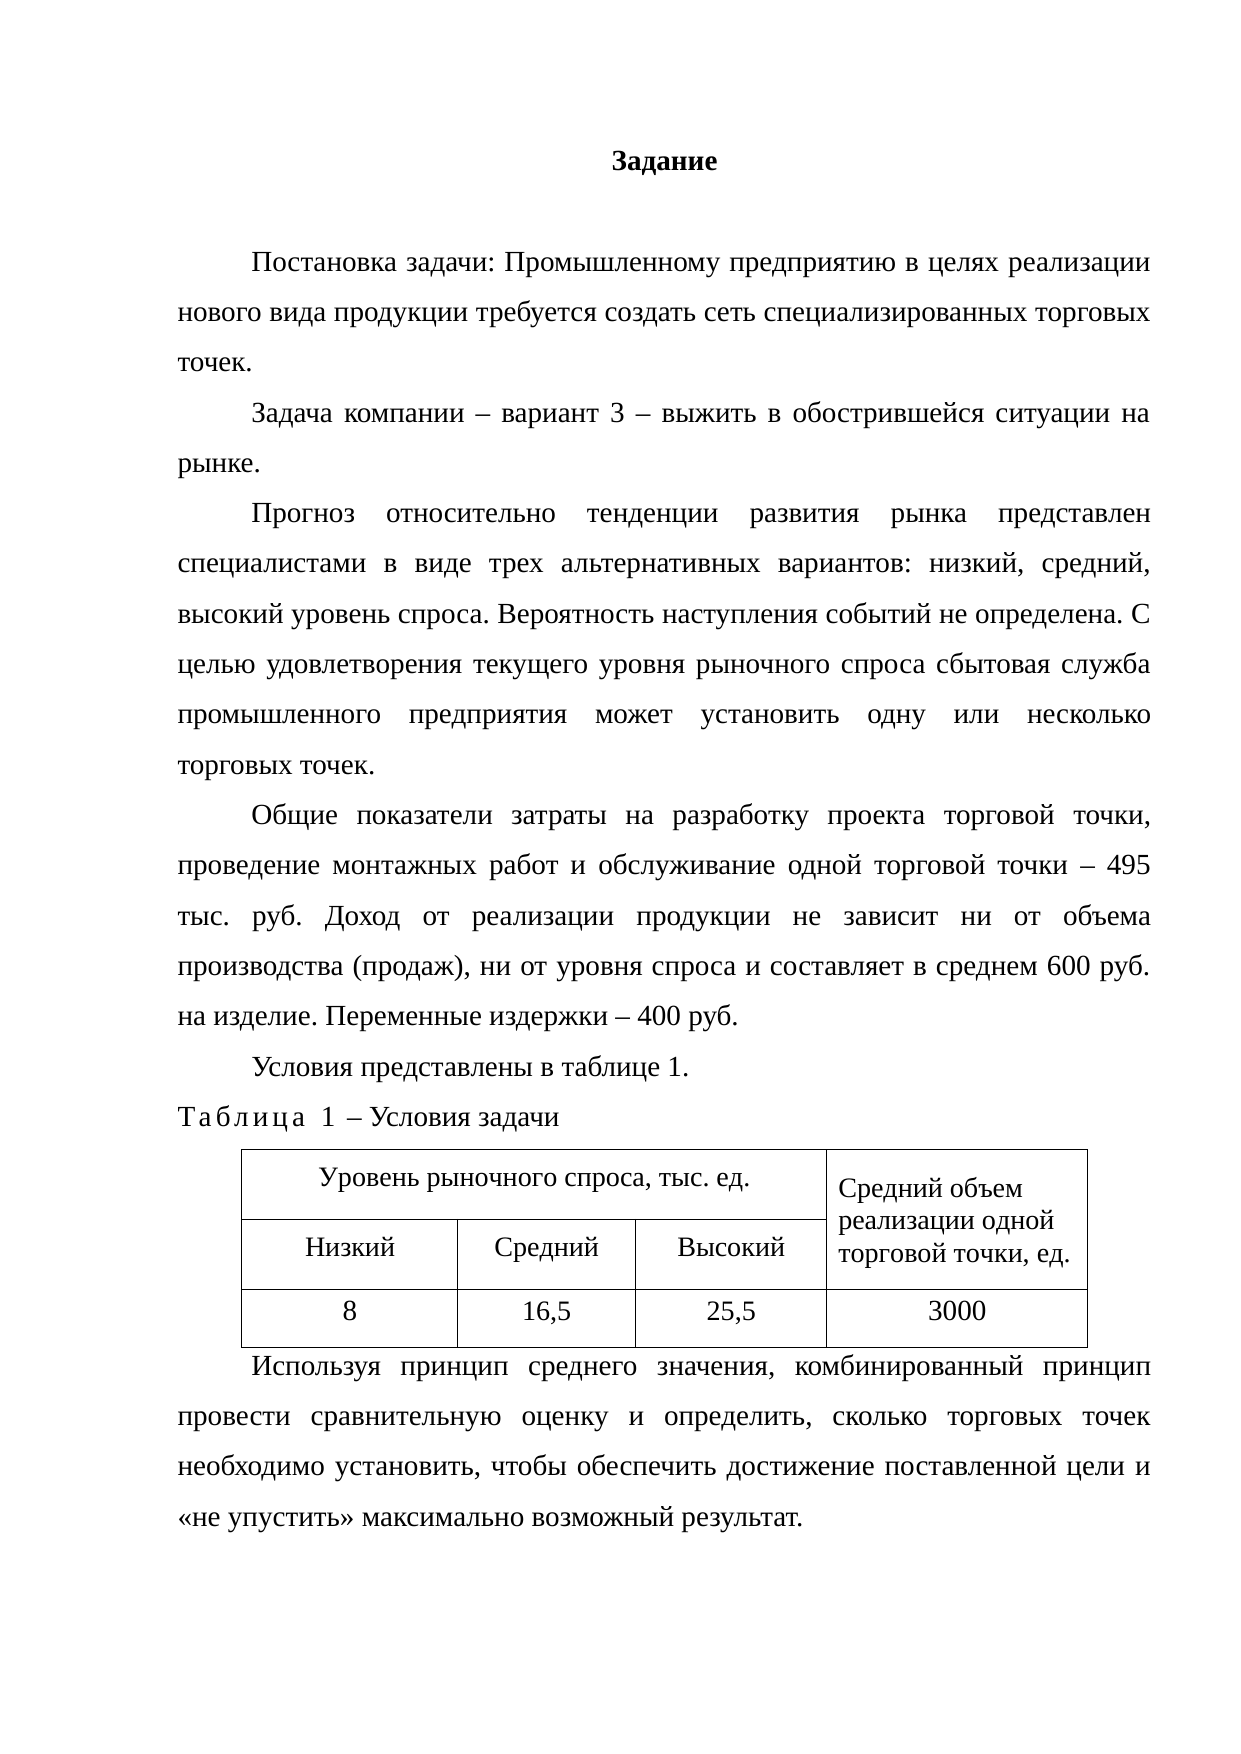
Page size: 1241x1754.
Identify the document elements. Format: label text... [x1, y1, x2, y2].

table_header Средний объем реализации одной торговой точки, ед. [827, 1150, 1087, 1289]
table_cell Низкий [242, 1220, 457, 1289]
text Постановка задачи: Промышленному предприятию в целях реализации нового вида продукции требуется создать сеть специализированных торговых точек. [177, 244, 1152, 378]
text Таблица 1 – Условия задачи [177, 1099, 1152, 1133]
table_cell 16,5 [458, 1290, 635, 1347]
text Используя принцип среднего значения, комбинированный принцип провести сравнительную оценку и определить, сколько торговых точек необходимо установить, чтобы обеспечить достижение поставленной цели и «не упустить» максимально возможный результат. [177, 1348, 1152, 1532]
text Задача компании – вариант 3 – выжить в обострившейся ситуации на рынке. [177, 395, 1152, 478]
table_cell Средний [458, 1220, 635, 1289]
table_header Уровень рыночного спроса, тыс. ед. [242, 1150, 826, 1219]
table_cell 8 [242, 1290, 457, 1347]
text Условия представлены в таблице 1. [177, 1049, 1152, 1082]
table_cell Высокий [636, 1220, 826, 1289]
subtitle Задание [177, 143, 1152, 177]
text Прогноз относительно тенденции развития рынка представлен специалистами в виде трех альтернативных вариантов: низкий, средний, высокий уровень спроса. Вероятность наступления событий не определена. С целью удовлетворения текущего уровня рыночного спроса сбытовая служба промышленного предприятия может установить одну или несколько торговых точек. [177, 495, 1152, 780]
text Общие показатели затраты на разработку проекта торговой точки, проведение монтажных работ и обслуживание одной торговой точки – 495 тыс. руб. Доход от реализации продукции не зависит ни от объема производства (продаж), ни от уровня спроса и составляет в среднем 600 руб. на изделие. Переменные издержки – 400 руб. [177, 797, 1152, 1032]
table_cell 25,5 [636, 1290, 826, 1347]
table_cell 3000 [827, 1290, 1087, 1347]
